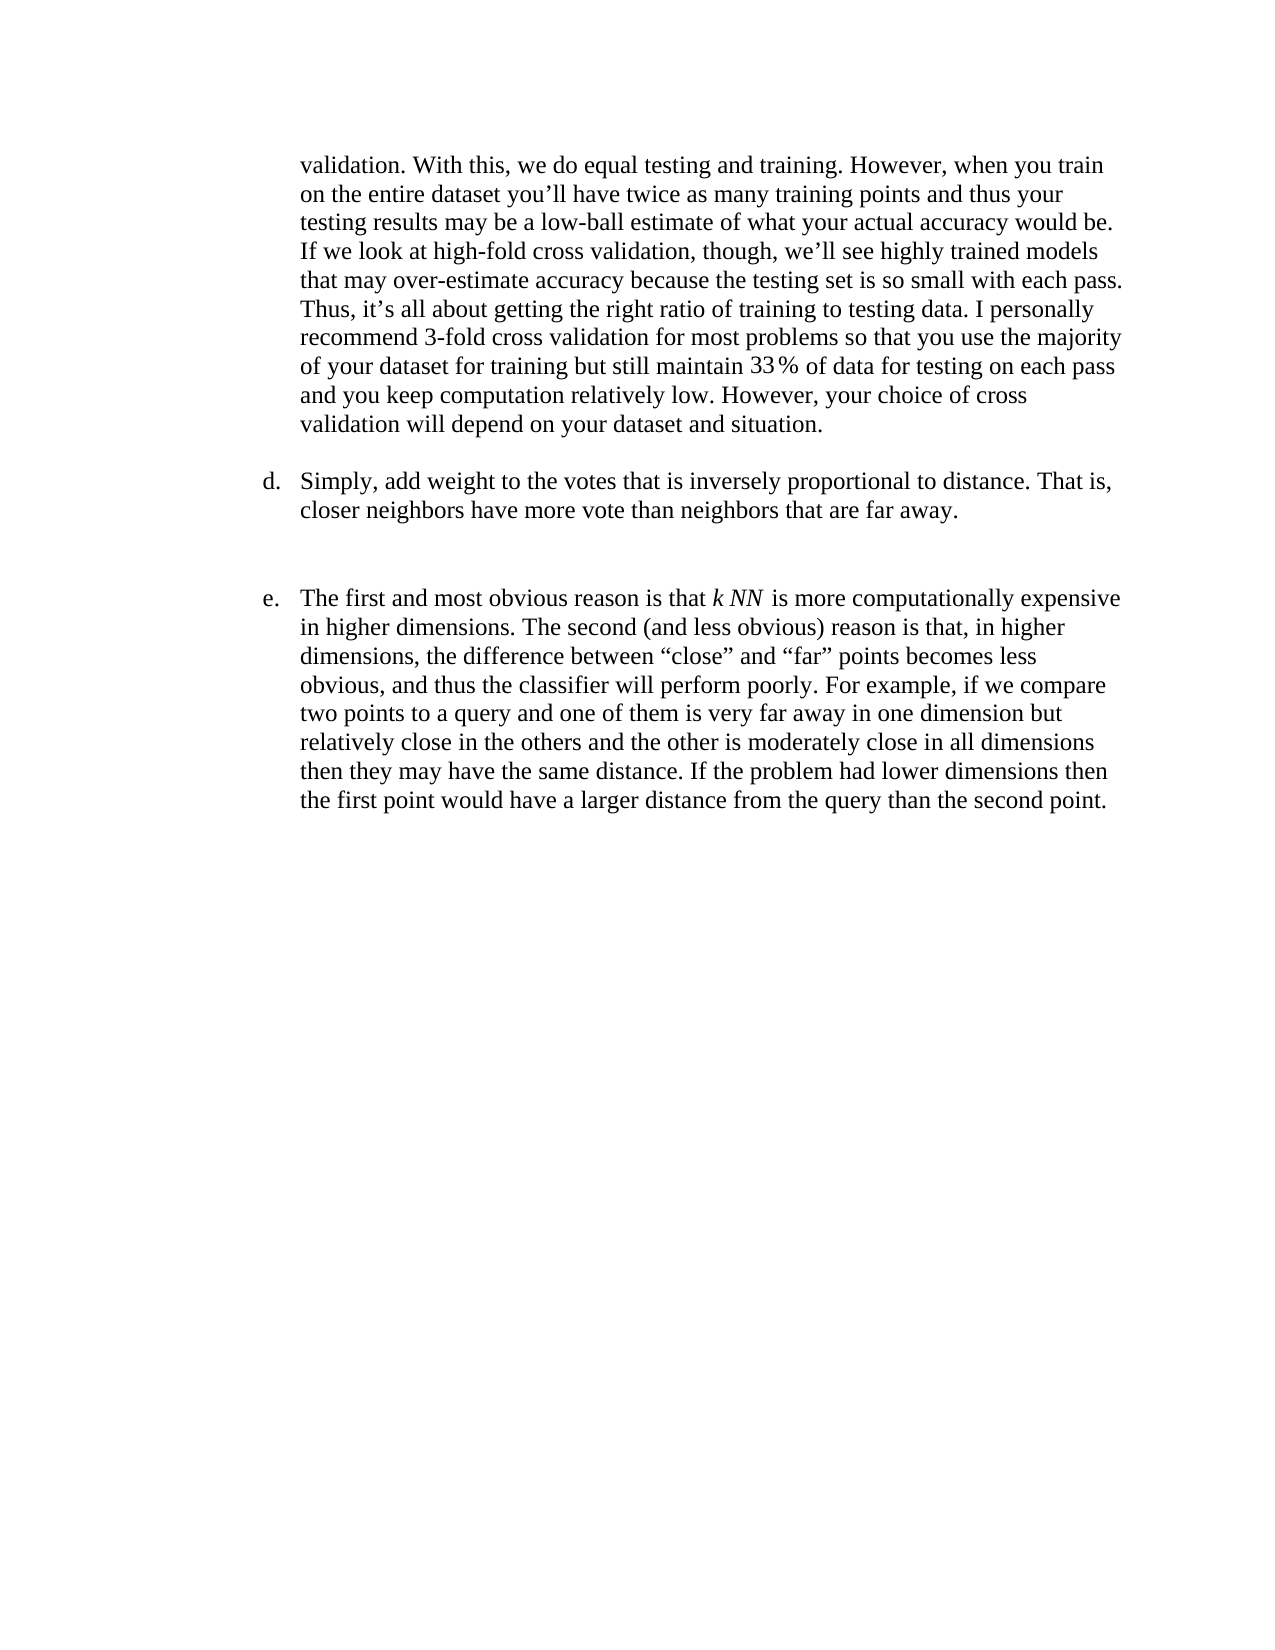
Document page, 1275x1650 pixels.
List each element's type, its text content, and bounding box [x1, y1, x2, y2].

list The first and most obvious reason is that is more computationally expensive in higher dimensions. The second (and less obvious) reason is that, in higher dimensions, the difference between “close” and “far” points becomes less obvious, and thus the classifier will perform poorly. For example, if we compare two points to a query and one of them is very far away in one dimension but relatively close in the others and the other is moderately close in all dimensions then they may have the same distance. If the problem had lower dimensions then the first point would have a larger distance from the query than the second point. [262, 583, 1125, 813]
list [262, 150, 1125, 437]
list Simply, add weight to the votes that is inversely proportional to distance. That is, closer neighbors have more vote than neighbors that are far away. [262, 466, 1125, 524]
